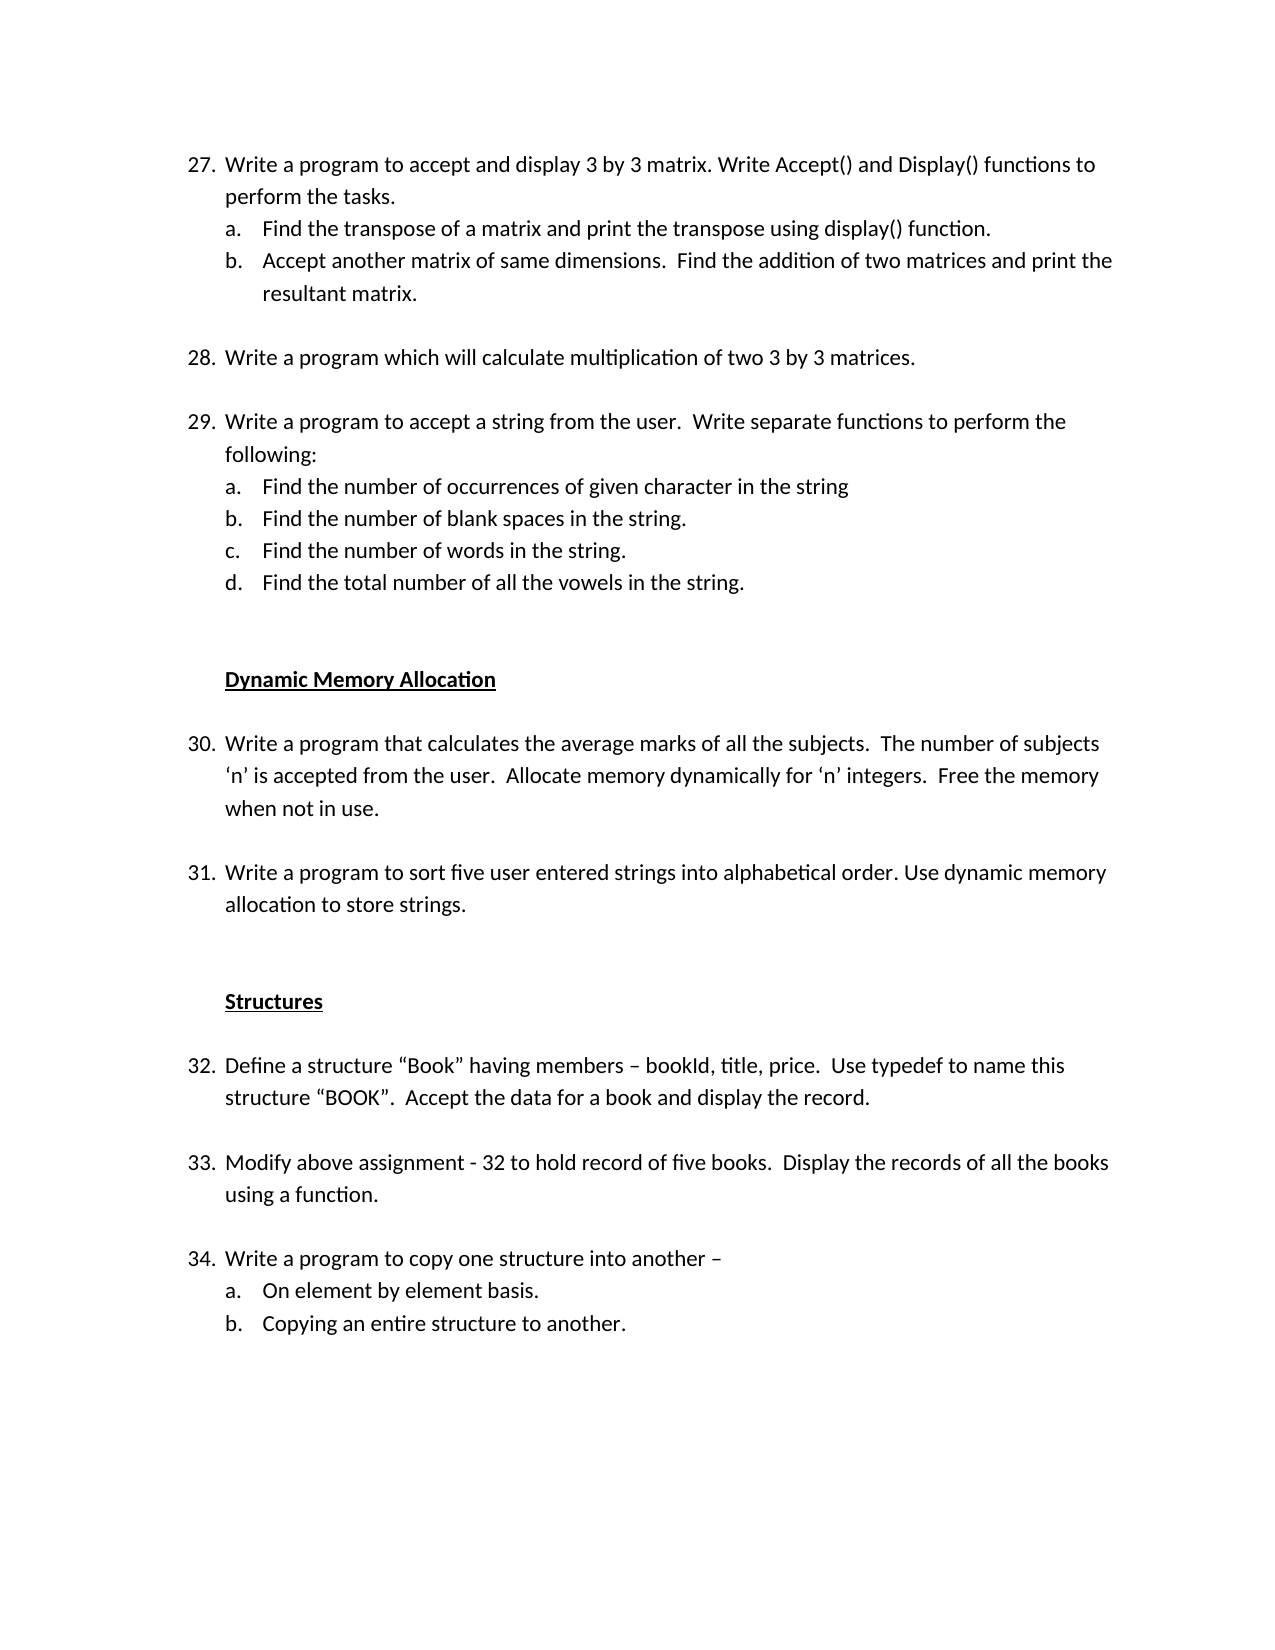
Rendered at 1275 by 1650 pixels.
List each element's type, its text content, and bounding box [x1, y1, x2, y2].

list Dynamic Memory Allocation [225, 665, 1125, 693]
list Modify above assignment - 32 to hold record of five books. Display the records of all the books using a function. [187, 1148, 1125, 1208]
list Write a program to accept and display 3 by 3 matrix. Write Accept() and Display() functions to perform the tasks. [187, 150, 1125, 210]
list Find the number of blank spaces in the string. [225, 504, 1125, 532]
list Write a program which will calculate multiplication of two 3 by 3 matrices. [187, 343, 1125, 371]
text Structures [225, 987, 1125, 1015]
list Copying an entire structure to another. [225, 1309, 1125, 1337]
list On element by element basis. [225, 1277, 1125, 1304]
list Find the number of occurrences of given character in the string [225, 472, 1125, 500]
list Find the total number of all the vowels in the string. [225, 568, 1125, 596]
list Write a program to sort five user entered strings into alphabetical order. Use dynamic memory allocation to store strings. [187, 858, 1125, 918]
list Write a program to copy one structure into another – [187, 1244, 1125, 1272]
list Write a program to accept a string from the user. Write separate functions to perform the following: [187, 407, 1125, 468]
list Accept another matrix of same dimensions. Find the addition of two matrices and print the resultant matrix. [225, 247, 1125, 307]
list Find the transpose of a matrix and print the transpose using display() function. [225, 214, 1125, 242]
list Write a program that calculates the average marks of all the subjects. The number of subjects ‘n’ is accepted from the user. Allocate memory dynamically for ‘n’ integers. Free the memory when not in use. [187, 729, 1125, 822]
list Find the number of words in the string. [225, 536, 1125, 564]
list Define a structure “Book” having members – bookId, title, price. Use typedef to name this structure “BOOK”. Accept the data for a book and display the record. [187, 1051, 1125, 1111]
